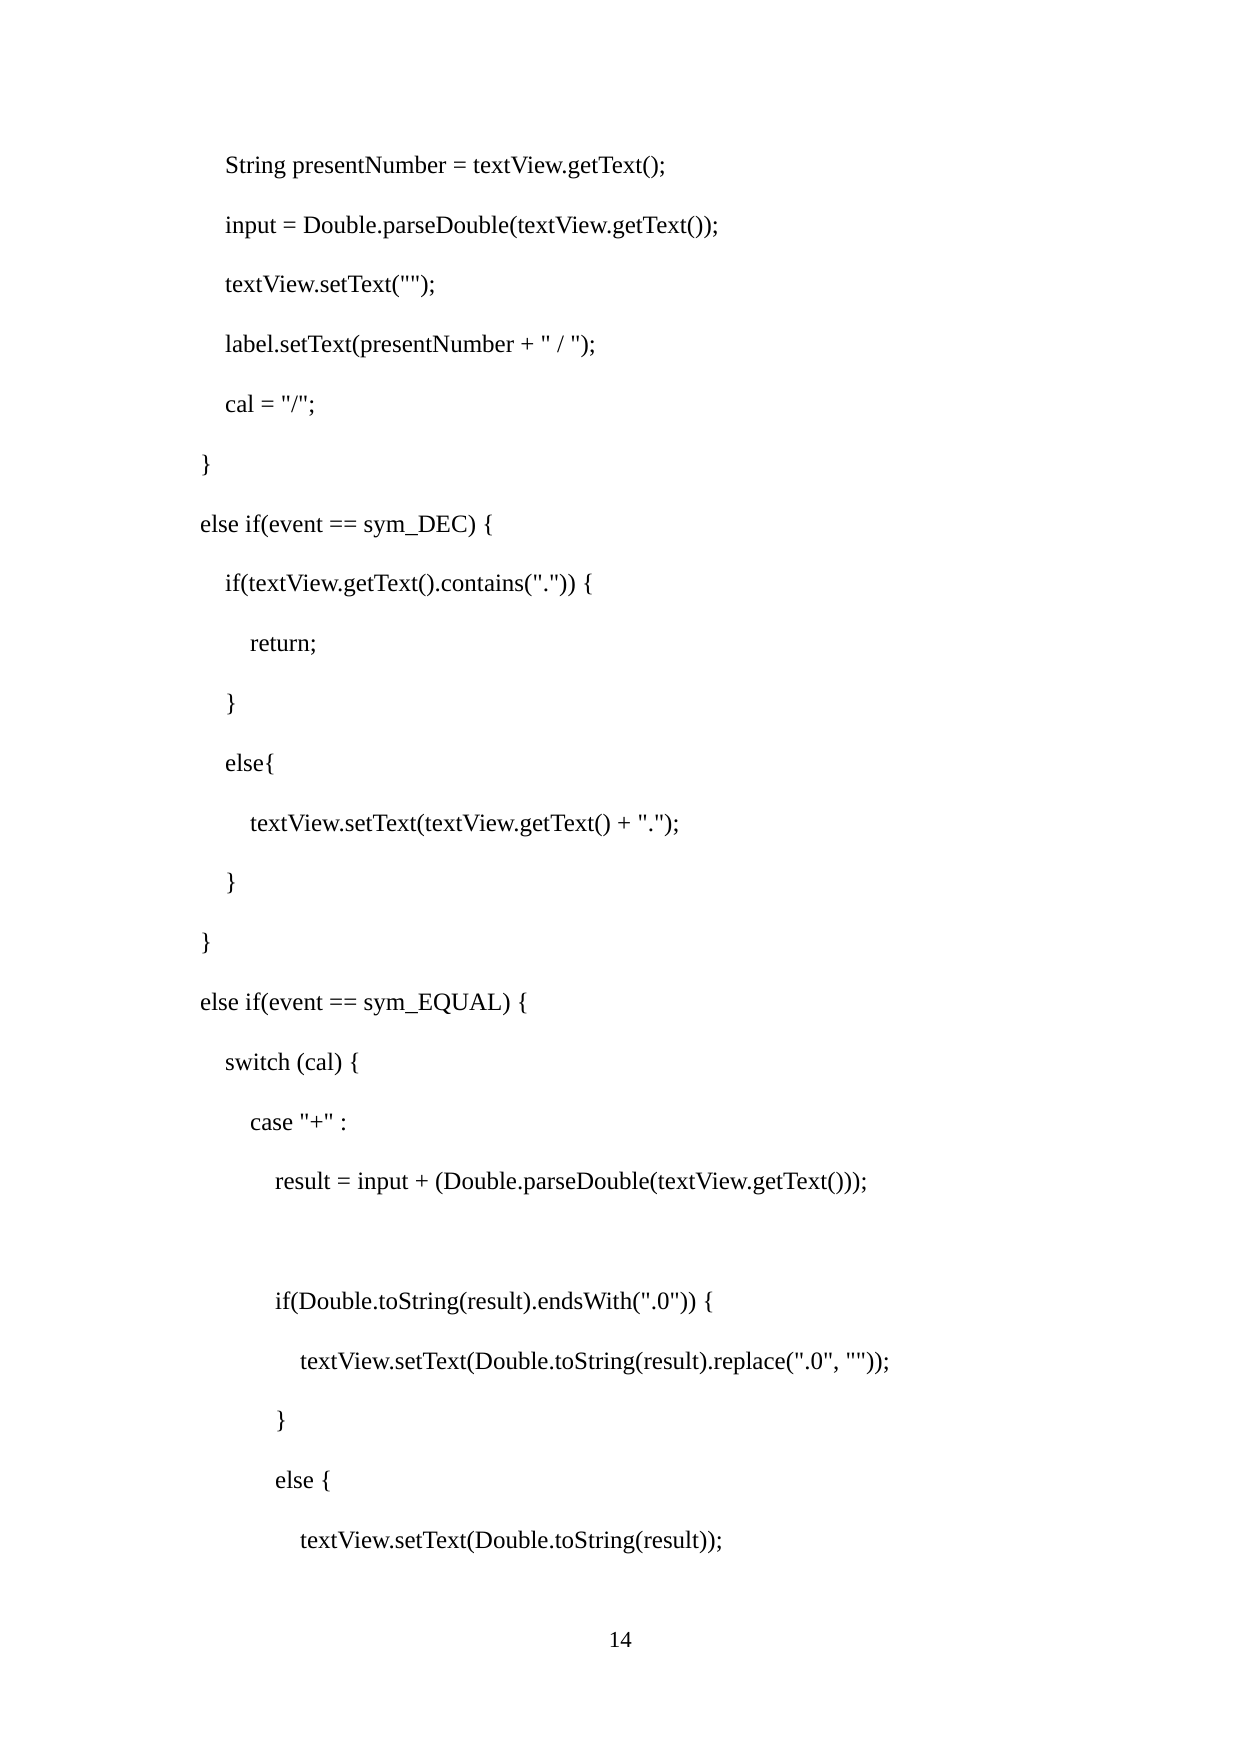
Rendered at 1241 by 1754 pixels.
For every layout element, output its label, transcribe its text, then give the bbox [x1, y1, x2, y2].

text result = input + (Double.parseDouble(textView.getText())); [150, 1166, 1090, 1195]
text switch (cal) { [150, 1047, 1090, 1076]
text cal = "/"; [150, 389, 1090, 418]
text } [150, 688, 1090, 717]
text else { [150, 1465, 1090, 1494]
text if(Double.toString(result).endsWith(".0")) { [150, 1286, 1090, 1315]
text return; [150, 628, 1090, 657]
text label.setText(presentNumber + " / "); [150, 329, 1090, 358]
text textView.setText(textView.getText() + "."); [150, 808, 1090, 836]
text } [150, 449, 1090, 478]
text String presentNumber = textView.getText(); [150, 150, 1090, 179]
text else if(event == sym_EQUAL) { [150, 987, 1090, 1016]
text if(textView.getText().contains(".")) { [150, 568, 1090, 597]
text } [150, 867, 1090, 896]
text case "+" : [150, 1107, 1090, 1135]
text } [150, 927, 1090, 956]
text else if(event == sym_DEC) { [150, 509, 1090, 537]
text textView.setText(Double.toString(result).replace(".0", "")); [150, 1346, 1090, 1374]
text else{ [150, 748, 1090, 777]
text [150, 210, 1090, 238]
text } [150, 1406, 1090, 1434]
text textView.setText(""); [150, 269, 1090, 298]
text textView.setText(Double.toString(result)); [150, 1525, 1090, 1554]
